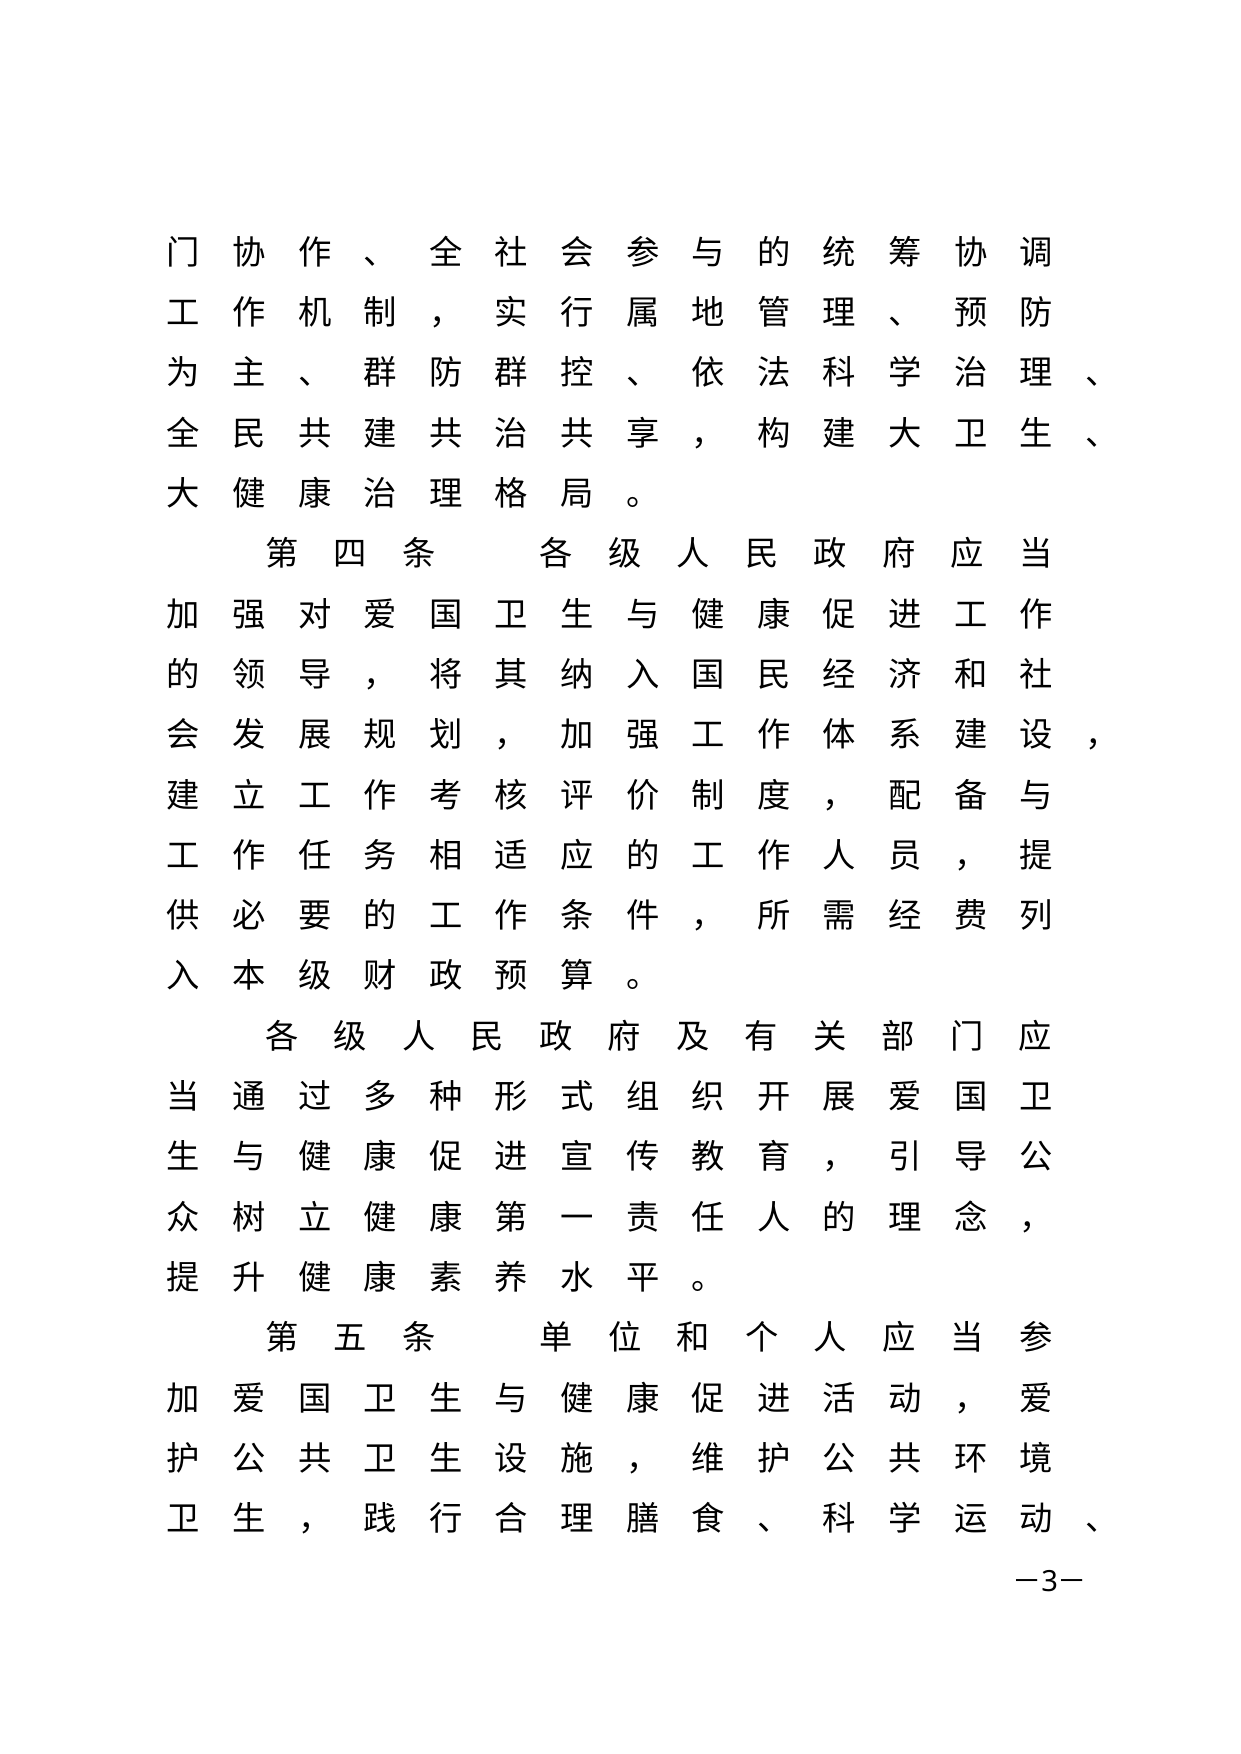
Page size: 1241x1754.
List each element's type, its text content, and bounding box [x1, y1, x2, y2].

text 第五条 单位和个人应当参加爱国卫生与健康促进活动，爱护公共卫生设施，维护公共环境卫生，践行合理膳食、科学运动、心理平衡等文明健康绿色环保生活方式。机关工作人员、医务工作者、教育工作者等应当发挥模范带动作用。 [167, 1305, 1085, 1546]
text 第三条 爱国卫生与健康促进工作应当以人民健康为中心，坚持党委领导、政府主导、多部门协作、全社会参与的统筹协调工作机制，实行属地管理、预防为主、群防群控、依法科学治理、全民共建共治共享，构建大卫生、大健康治理格局。 [167, 219, 1085, 521]
text 第四条 各级人民政府应当加强对爱国卫生与健康促进工作的领导，将其纳入国民经济和社会发展规划，加强工作体系建设，建立工作考核评价制度，配备与工作任务相适应的工作人员，提供必要的工作条件，所需经费列入本级财政预算。 [167, 521, 1085, 1003]
text 各级人民政府及有关部门应当通过多种形式组织开展爱国卫生与健康促进宣传教育，引导公众树立健康第一责任人的理念，提升健康素养水平。 [167, 1003, 1085, 1305]
